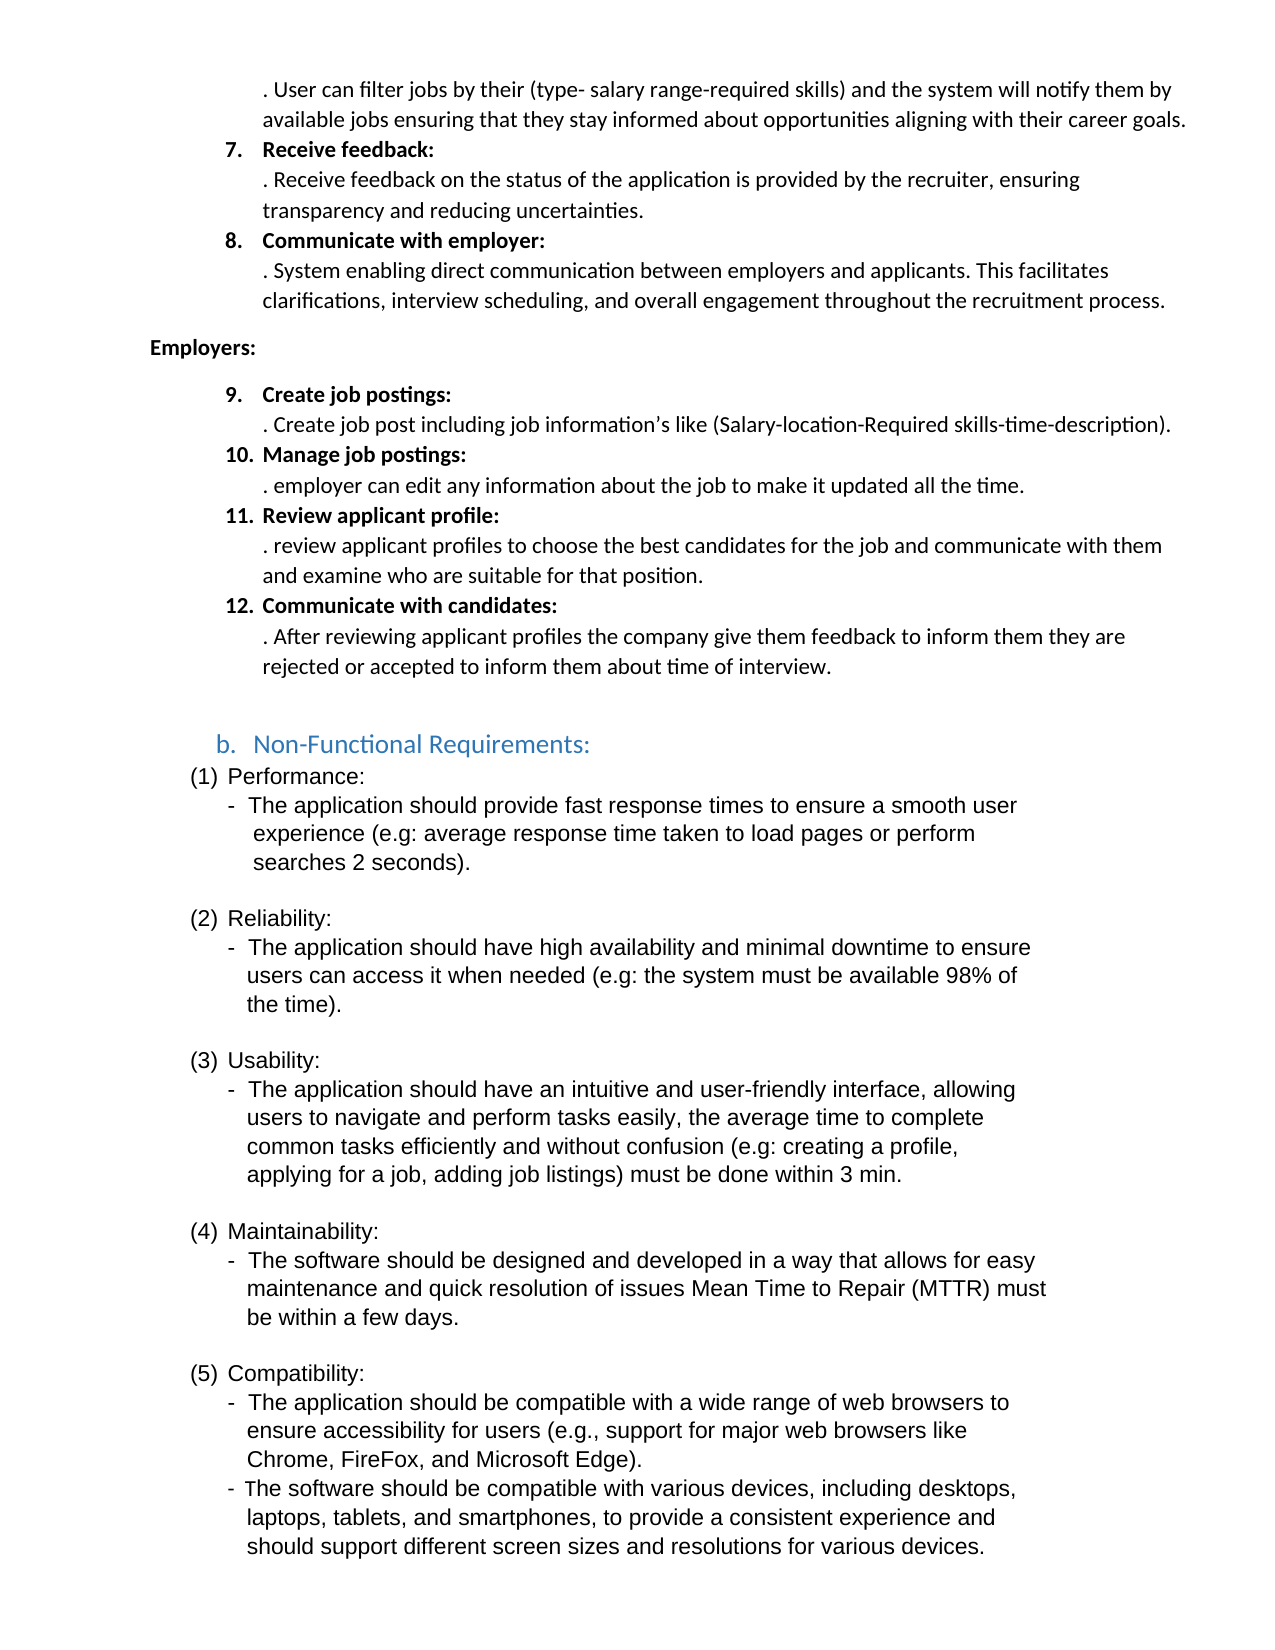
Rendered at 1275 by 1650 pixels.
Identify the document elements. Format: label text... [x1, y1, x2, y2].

list searches 2 seconds). [227, 848, 1200, 875]
list Communicate with candidates: [225, 592, 1200, 620]
list Communicate with employer: [225, 226, 1200, 254]
list . Create job post including job information’s like (Salary-location-Required skills-time-description). [262, 410, 1200, 438]
list Receive feedback: [225, 135, 1200, 163]
list Performance: [190, 763, 1200, 789]
list - The application should have an intuitive and user-friendly interface, allowing [227, 1076, 1200, 1102]
list maintenance and quick resolution of issues Mean Time to Repair (MTTR) must [227, 1275, 1200, 1301]
list experience (e.g: average response time taken to load pages or perform [227, 820, 1200, 846]
list - The application should have high availability and minimal downtime to ensure [227, 934, 1200, 960]
subtitle Non-Functional Requirements: [216, 727, 1200, 761]
list ensure accessibility for users (e.g., support for major web browsers like [227, 1417, 1200, 1443]
list Usability: [190, 1047, 1200, 1074]
text Employers: [75, 333, 1200, 361]
list users can access it when needed (e.g: the system must be available 98% of [227, 962, 1200, 988]
list should support different screen sizes and resolutions for various devices. [227, 1533, 1200, 1559]
list . Receive feedback on the status of the application is provided by the recruiter, ensuring transparency and reducing uncertainties. [262, 166, 1200, 224]
list common tasks efficiently and without confusion (e.g: creating a profile, [227, 1133, 1200, 1159]
list - The application should be compatible with a wide range of web browsers to [227, 1389, 1200, 1415]
list applying for a job, adding job listings) must be done within 3 min. [227, 1161, 1200, 1188]
list be within a few days. [227, 1303, 1200, 1330]
list Reliability: [190, 905, 1200, 932]
list laptops, tablets, and smartphones, to provide a consistent experience and [227, 1504, 1200, 1531]
list Chrome, FireFox, and Microsoft Edge). [227, 1446, 1200, 1472]
list users to navigate and perform tasks easily, the average time to complete [227, 1104, 1200, 1131]
list Compatibility: [190, 1360, 1200, 1387]
list . User can filter jobs by their (type- salary range-required skills) and the system will notify them by available jobs ensuring that they stay informed about opportunities aligning with their career goals. [262, 75, 1200, 133]
list Manage job postings: [225, 441, 1200, 469]
list - The software should be compatible with various devices, including desktops, [227, 1474, 1200, 1502]
list Maintainability: [190, 1218, 1200, 1244]
list Review applicant profile: [225, 501, 1200, 529]
list . System enabling direct communication between employers and applicants. This facilitates clarifications, interview scheduling, and overall engagement throughout the recruitment process. [262, 256, 1200, 314]
list Create job postings: [225, 380, 1200, 408]
list . employer can edit any information about the job to make it updated all the time. [262, 471, 1200, 499]
list . review applicant profiles to choose the best candidates for the job and communicate with them and examine who are suitable for that position. [262, 531, 1200, 589]
list - The application should provide fast response times to ensure a smooth user [227, 792, 1200, 818]
list - The software should be designed and developed in a way that allows for easy [227, 1247, 1200, 1273]
list . After reviewing applicant profiles the company give them feedback to inform them they are rejected or accepted to inform them about time of interview. [262, 622, 1200, 680]
list the time). [227, 991, 1200, 1017]
